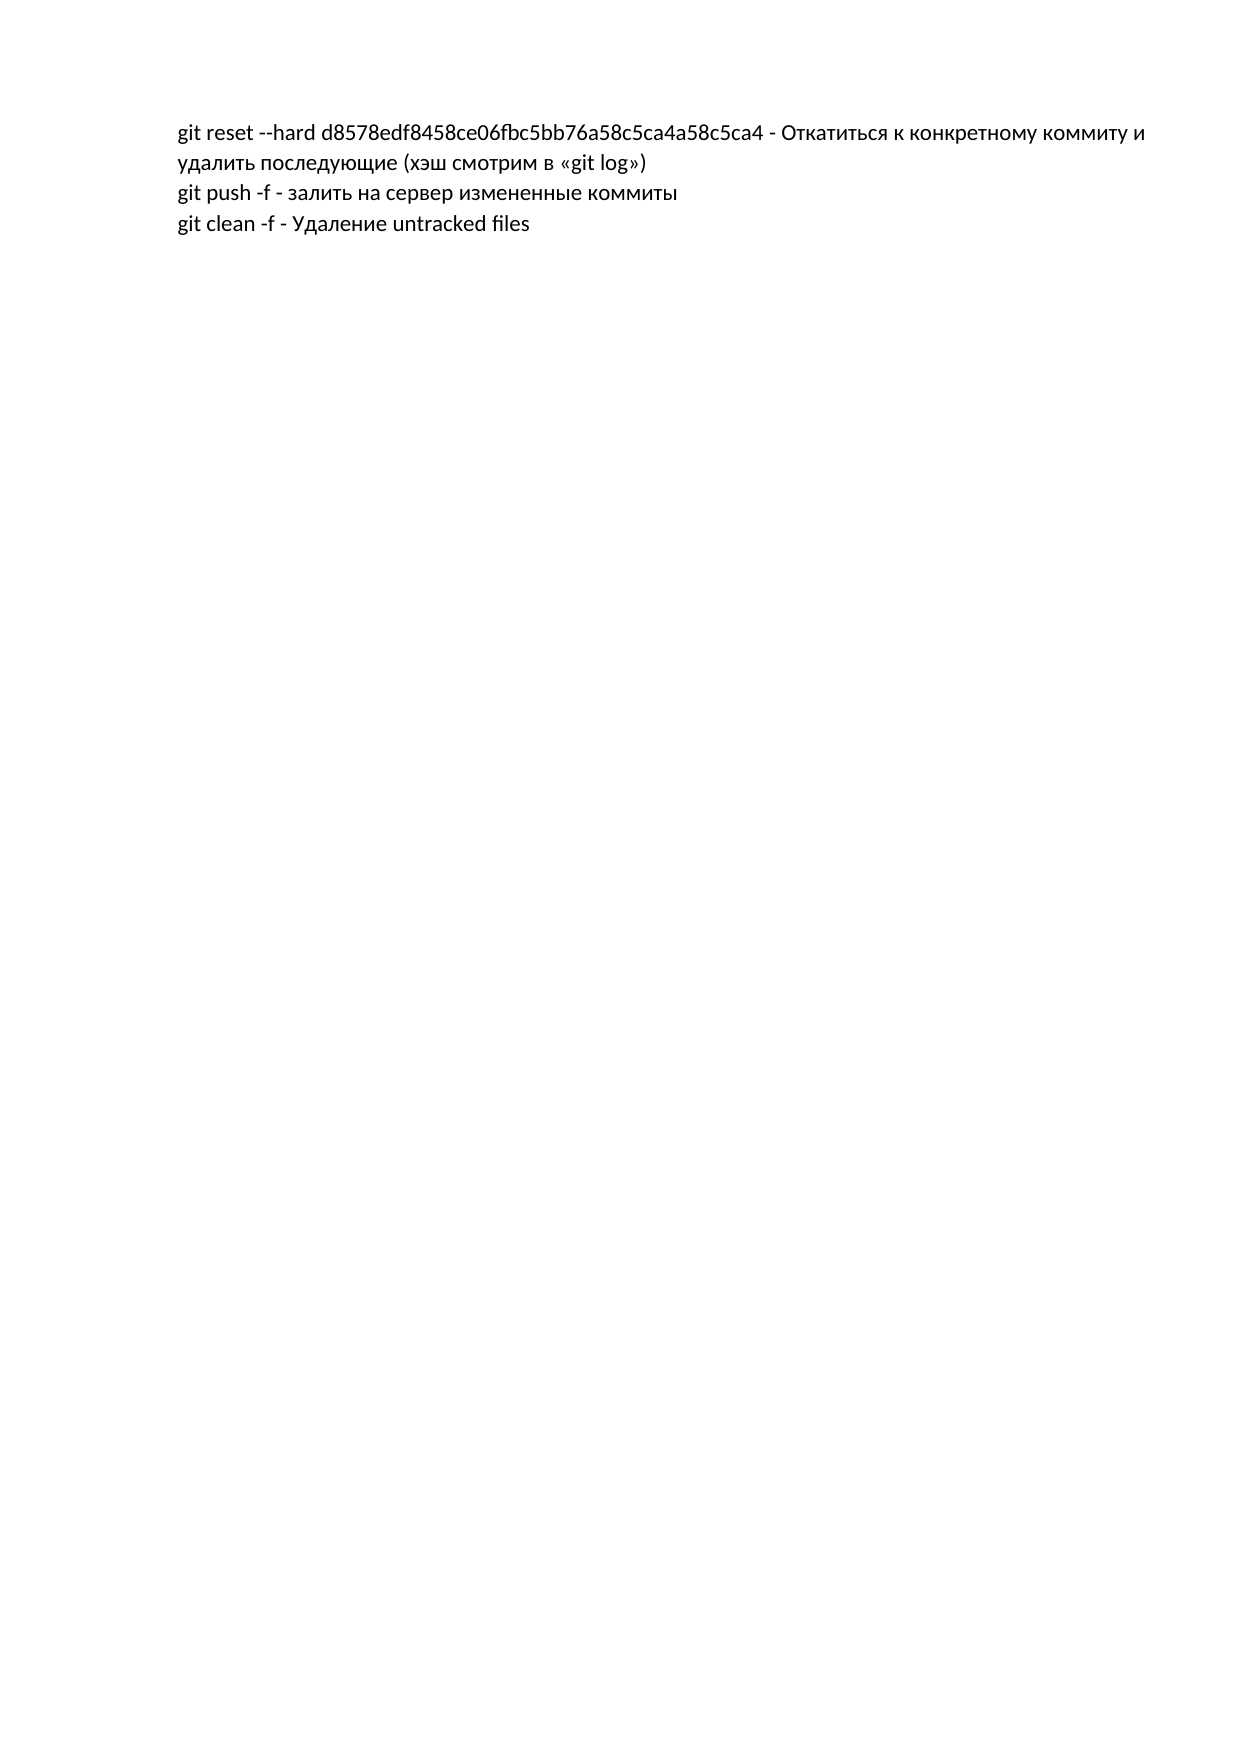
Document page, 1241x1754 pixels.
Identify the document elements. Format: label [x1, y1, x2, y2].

text [177, 118, 1152, 237]
